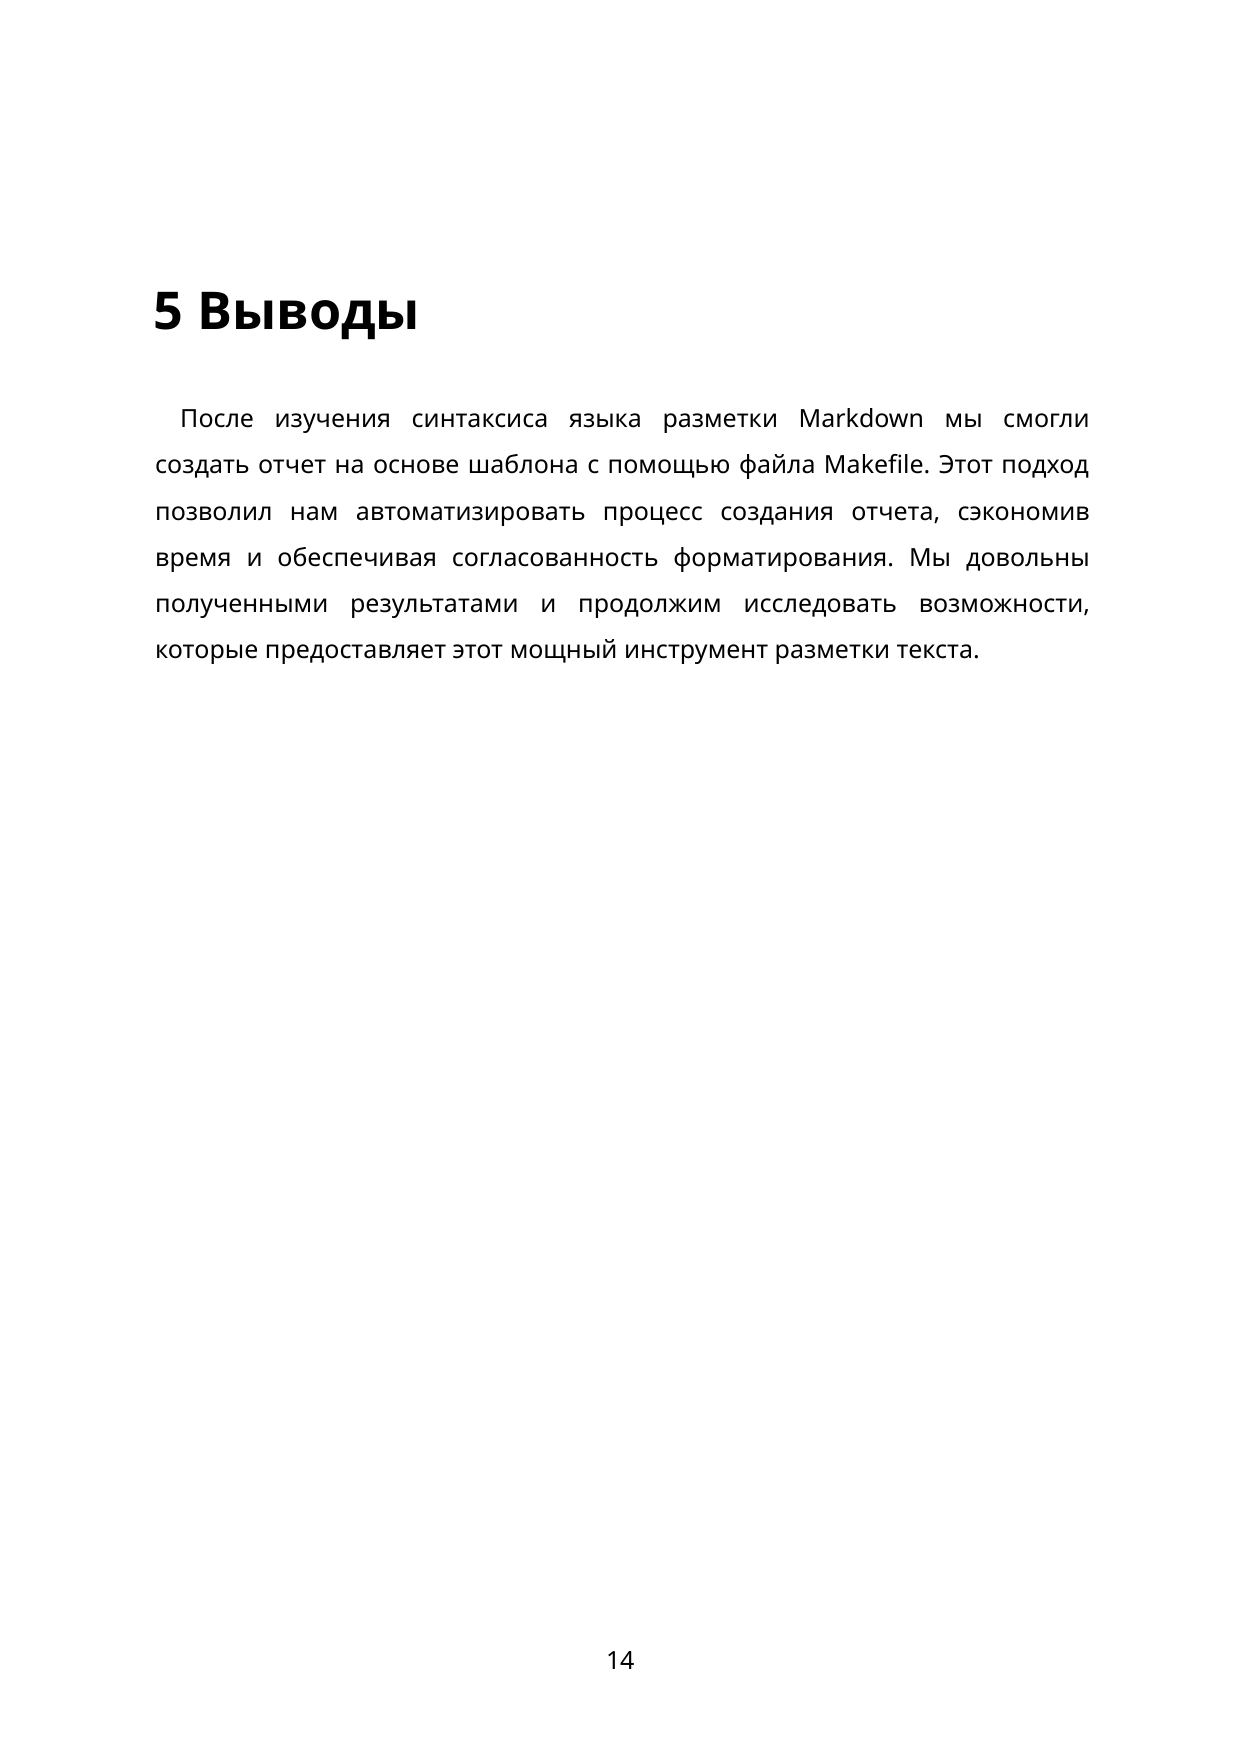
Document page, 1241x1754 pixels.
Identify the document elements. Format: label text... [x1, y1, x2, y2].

text После изучения синтаксиса языка разметки Markdown мы смогли создать отчет на основе шаблона с помощью файла Makefile. Этот подход позволил нам автоматизировать процесс создания отчета, сэкономив время и обеспечивая согласованность форматирования. Мы довольны полученными результатами и продолжим исследовать возможности, которые предоставляет этот мощный инструмент разметки текста. [155, 401, 1091, 666]
text 5 Выводы [153, 273, 1091, 344]
